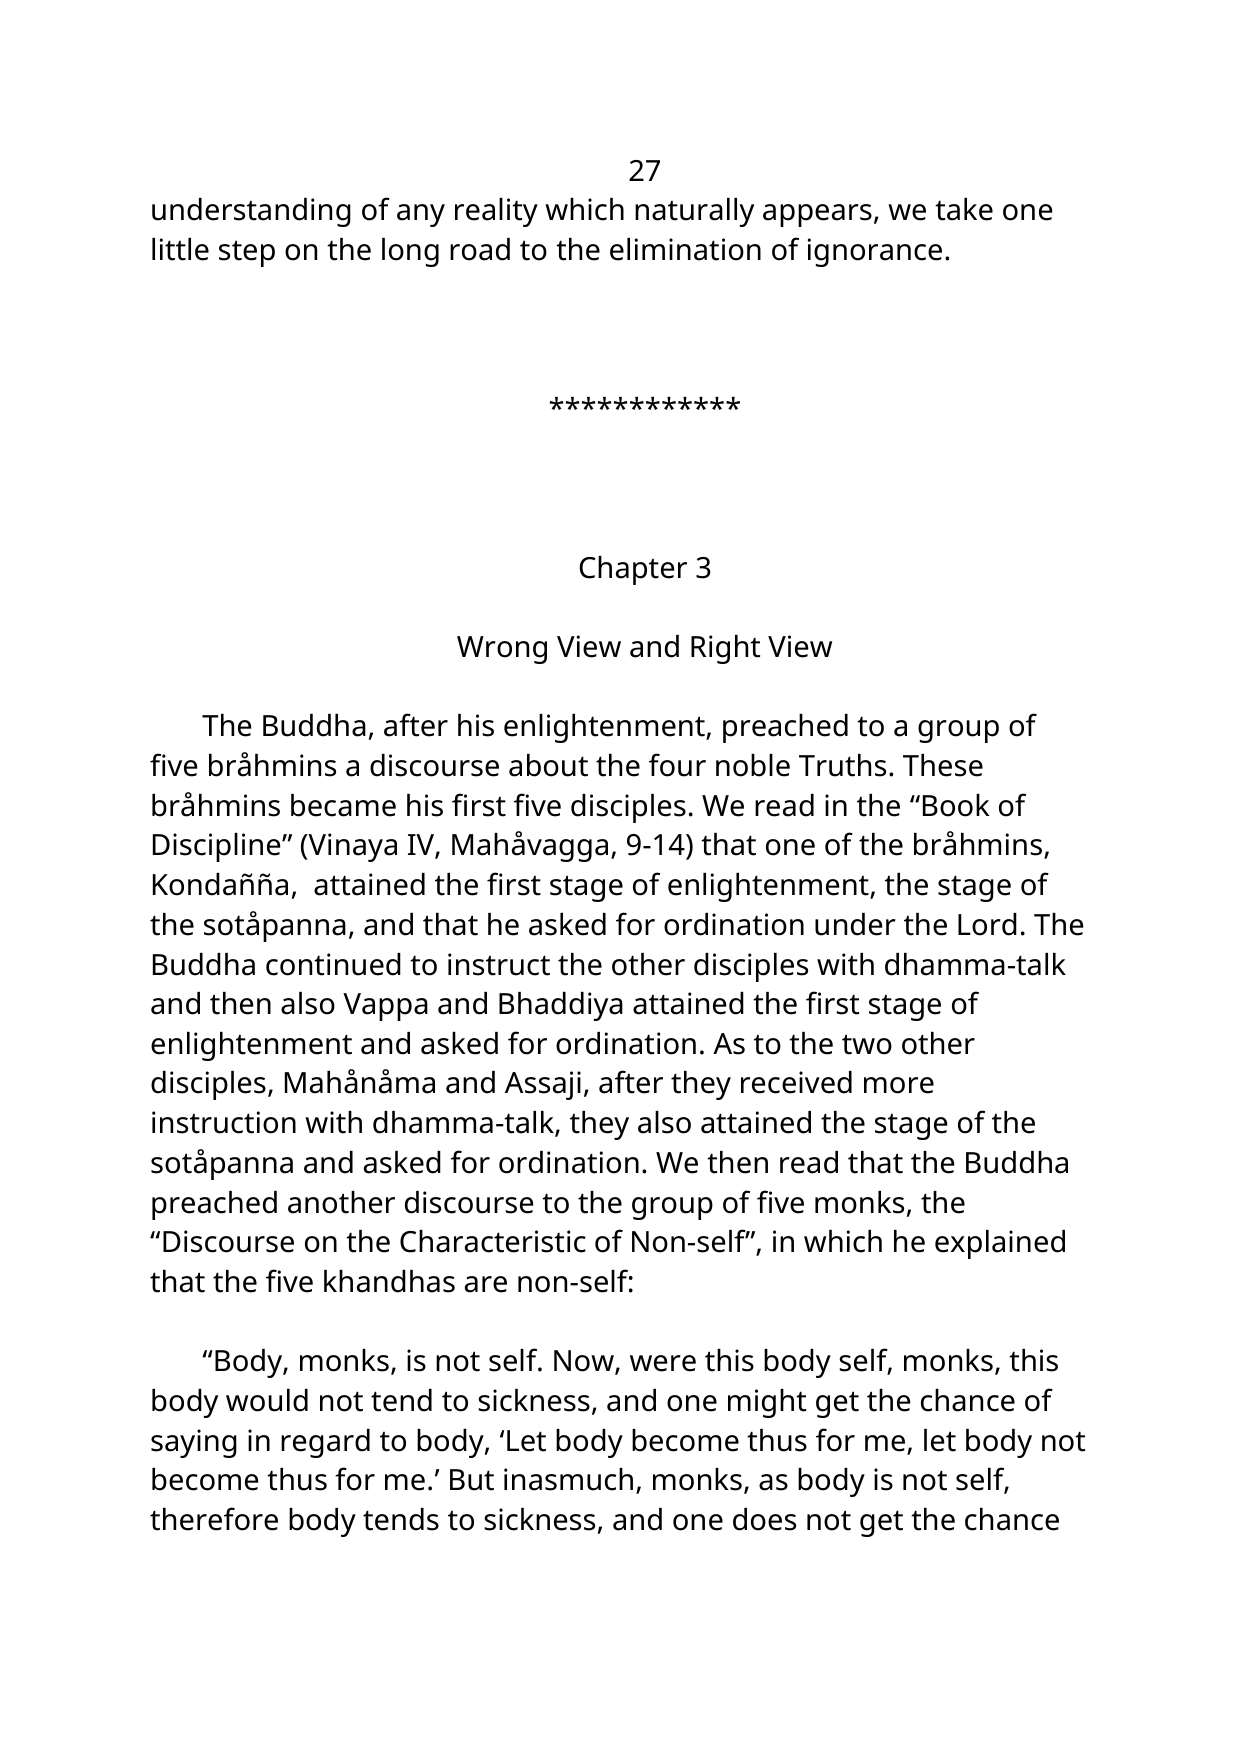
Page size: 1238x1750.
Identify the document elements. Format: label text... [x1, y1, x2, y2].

text Wrong View and Right View [150, 626, 1087, 666]
text ************ [150, 388, 1087, 428]
text Chapter 3 [150, 547, 1087, 587]
text The Buddha, after his enlightenment, preached to a group of five bråhmins a discourse about the four noble Truths. These bråhmins became his first five disciples. We read in the “Book of Discipline” (Vinaya IV, Mahåvagga, 9-14) that one of the bråhmins, Kondañña, attained the first stage of enlightenment, the stage of the sotåpanna, and that he asked for ordination under the Lord. The Buddha continued to instruct the other disciples with dhamma-talk and then also Vappa and Bhaddiya attained the first stage of enlightenment and asked for ordination. As to the two other disciples, Mahånåma and Assaji, after they received more instruction with dhamma-talk, they also attained the stage of the sotåpanna and asked for ordination. We then read that the Buddha preached another discourse to the group of five monks, the “Discourse on the Characteristic of Non-self”, in which he explained that the five khandhas are non-self: [150, 706, 1087, 1301]
